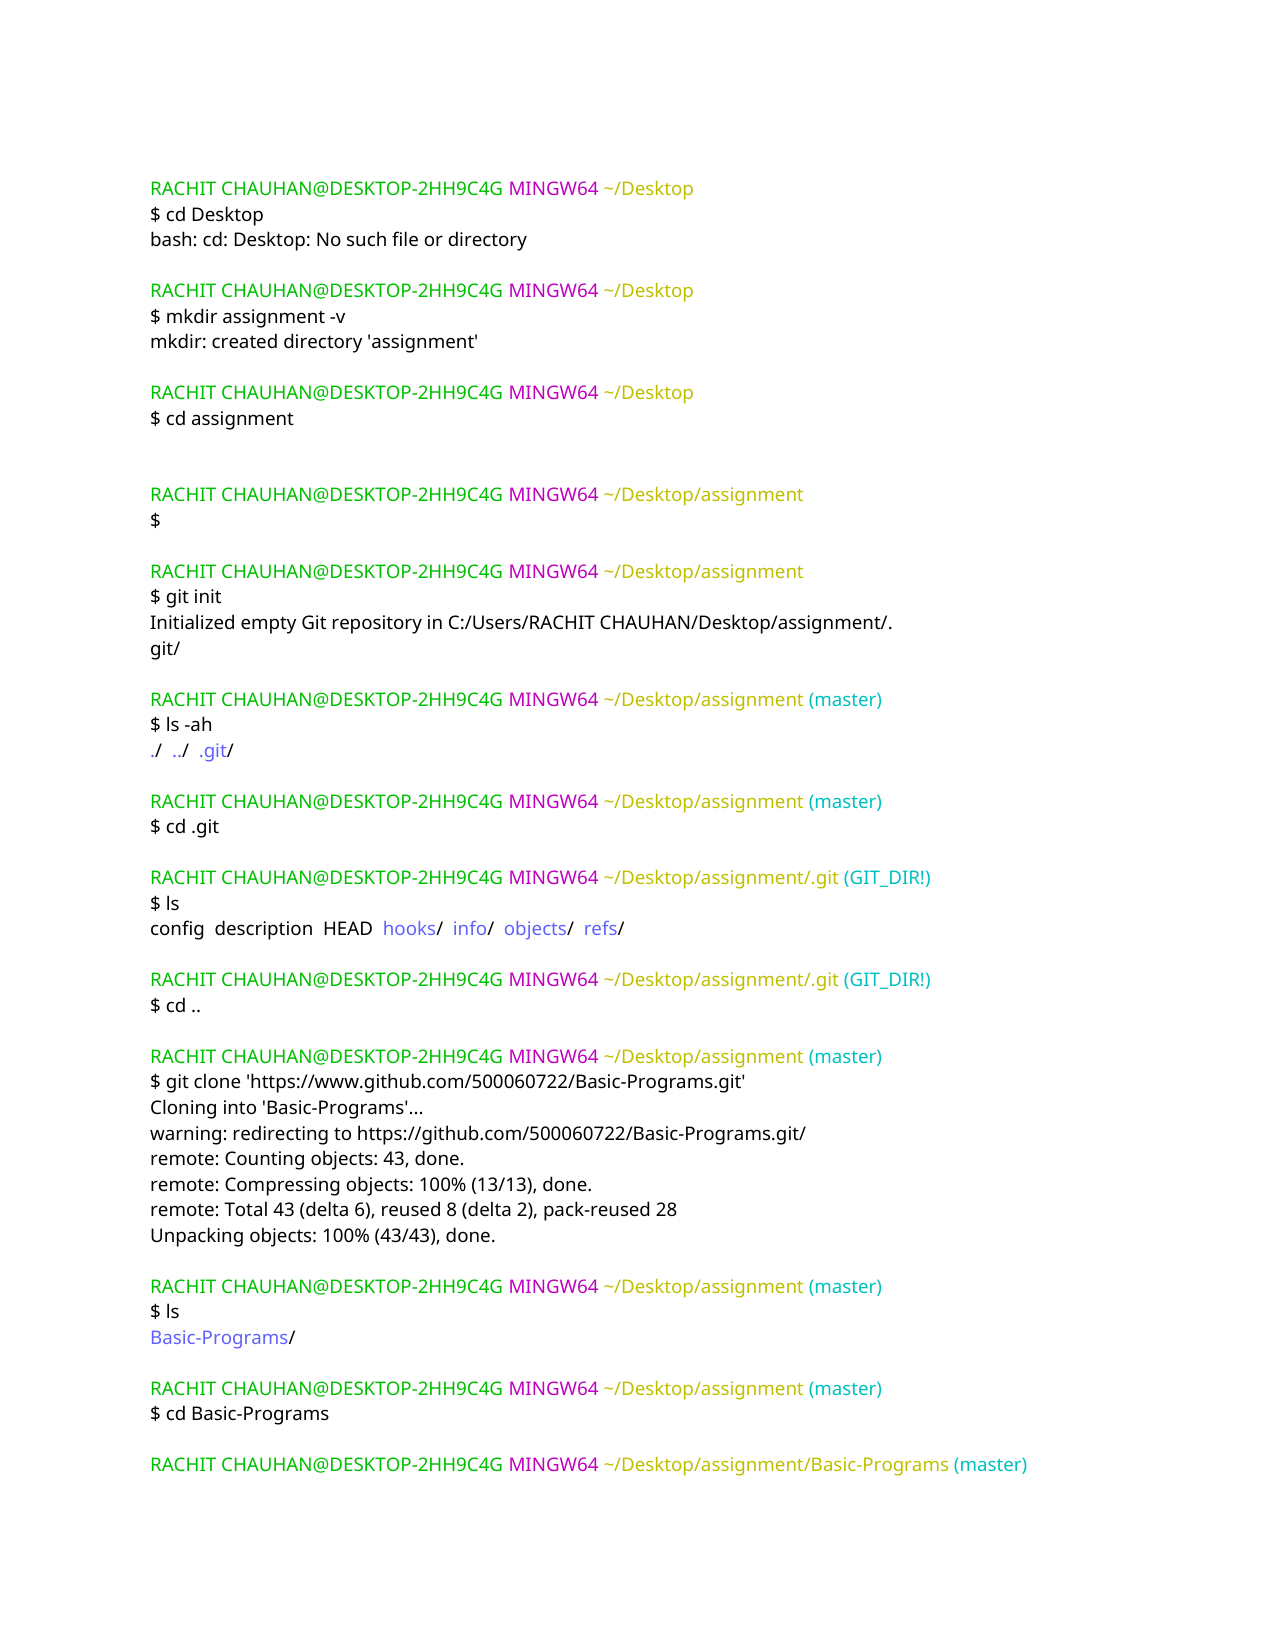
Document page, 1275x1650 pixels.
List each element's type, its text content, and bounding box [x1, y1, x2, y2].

text RACHIT CHAUHAN@DESKTOP-2HH9C4G MINGW64 ~/Desktop/assignment (master) [150, 1043, 1125, 1069]
text RACHIT CHAUHAN@DESKTOP-2HH9C4G MINGW64 ~/Desktop/assignment (master) [150, 1375, 1125, 1401]
text RACHIT CHAUHAN@DESKTOP-2HH9C4G MINGW64 ~/Desktop/assignment (master) [150, 1273, 1125, 1298]
text RACHIT CHAUHAN@DESKTOP-2HH9C4G MINGW64 ~/Desktop/assignment/.git (GIT_DIR!) [150, 967, 1125, 992]
text RACHIT CHAUHAN@DESKTOP-2HH9C4G MINGW64 ~/Desktop/assignment/Basic-Programs (master) [150, 1452, 1125, 1477]
text warning: redirecting to https://github.com/500060722/Basic-Programs.git/ [150, 1120, 1125, 1145]
text $ [150, 507, 1125, 533]
text Basic-Programs/ [150, 1324, 1125, 1349]
text $ ls [150, 1298, 1125, 1324]
text $ git init [150, 584, 1125, 609]
text $ cd Desktop [150, 201, 1125, 227]
text Initialized empty Git repository in C:/Users/RACHIT CHAUHAN/Desktop/assignment/. git/ [150, 609, 1125, 660]
text $ cd .. [150, 992, 1125, 1018]
text $ cd Basic-Programs [150, 1401, 1125, 1426]
text mkdir: created directory 'assignment' [150, 329, 1125, 354]
text $ ls [150, 890, 1125, 916]
text Unpacking objects: 100% (43/43), done. [150, 1222, 1125, 1247]
text bash: cd: Desktop: No such file or directory [150, 227, 1125, 252]
text $ cd .git [150, 813, 1125, 839]
text RACHIT CHAUHAN@DESKTOP-2HH9C4G MINGW64 ~/Desktop [150, 278, 1125, 303]
text $ cd assignment [150, 405, 1125, 431]
text remote: Counting objects: 43, done. [150, 1145, 1125, 1171]
text RACHIT CHAUHAN@DESKTOP-2HH9C4G MINGW64 ~/Desktop/assignment/.git (GIT_DIR!) [150, 864, 1125, 890]
text $ git clone 'https://www.github.com/500060722/Basic-Programs.git' [150, 1069, 1125, 1094]
text $ ls -ah [150, 711, 1125, 737]
text remote: Total 43 (delta 6), reused 8 (delta 2), pack-reused 28 [150, 1196, 1125, 1222]
text RACHIT CHAUHAN@DESKTOP-2HH9C4G MINGW64 ~/Desktop/assignment (master) [150, 788, 1125, 813]
text RACHIT CHAUHAN@DESKTOP-2HH9C4G MINGW64 ~/Desktop [150, 380, 1125, 405]
text ./ ../ .git/ [150, 737, 1125, 762]
text Cloning into 'Basic-Programs'... [150, 1094, 1125, 1120]
text config description HEAD hooks/ info/ objects/ refs/ [150, 916, 1125, 941]
text remote: Compressing objects: 100% (13/13), done. [150, 1171, 1125, 1196]
text RACHIT CHAUHAN@DESKTOP-2HH9C4G MINGW64 ~/Desktop/assignment (master) [150, 686, 1125, 711]
text RACHIT CHAUHAN@DESKTOP-2HH9C4G MINGW64 ~/Desktop/assignment [150, 482, 1125, 507]
text $ mkdir assignment -v [150, 303, 1125, 329]
text RACHIT CHAUHAN@DESKTOP-2HH9C4G MINGW64 ~/Desktop/assignment [150, 558, 1125, 584]
text RACHIT CHAUHAN@DESKTOP-2HH9C4G MINGW64 ~/Desktop [150, 176, 1125, 201]
